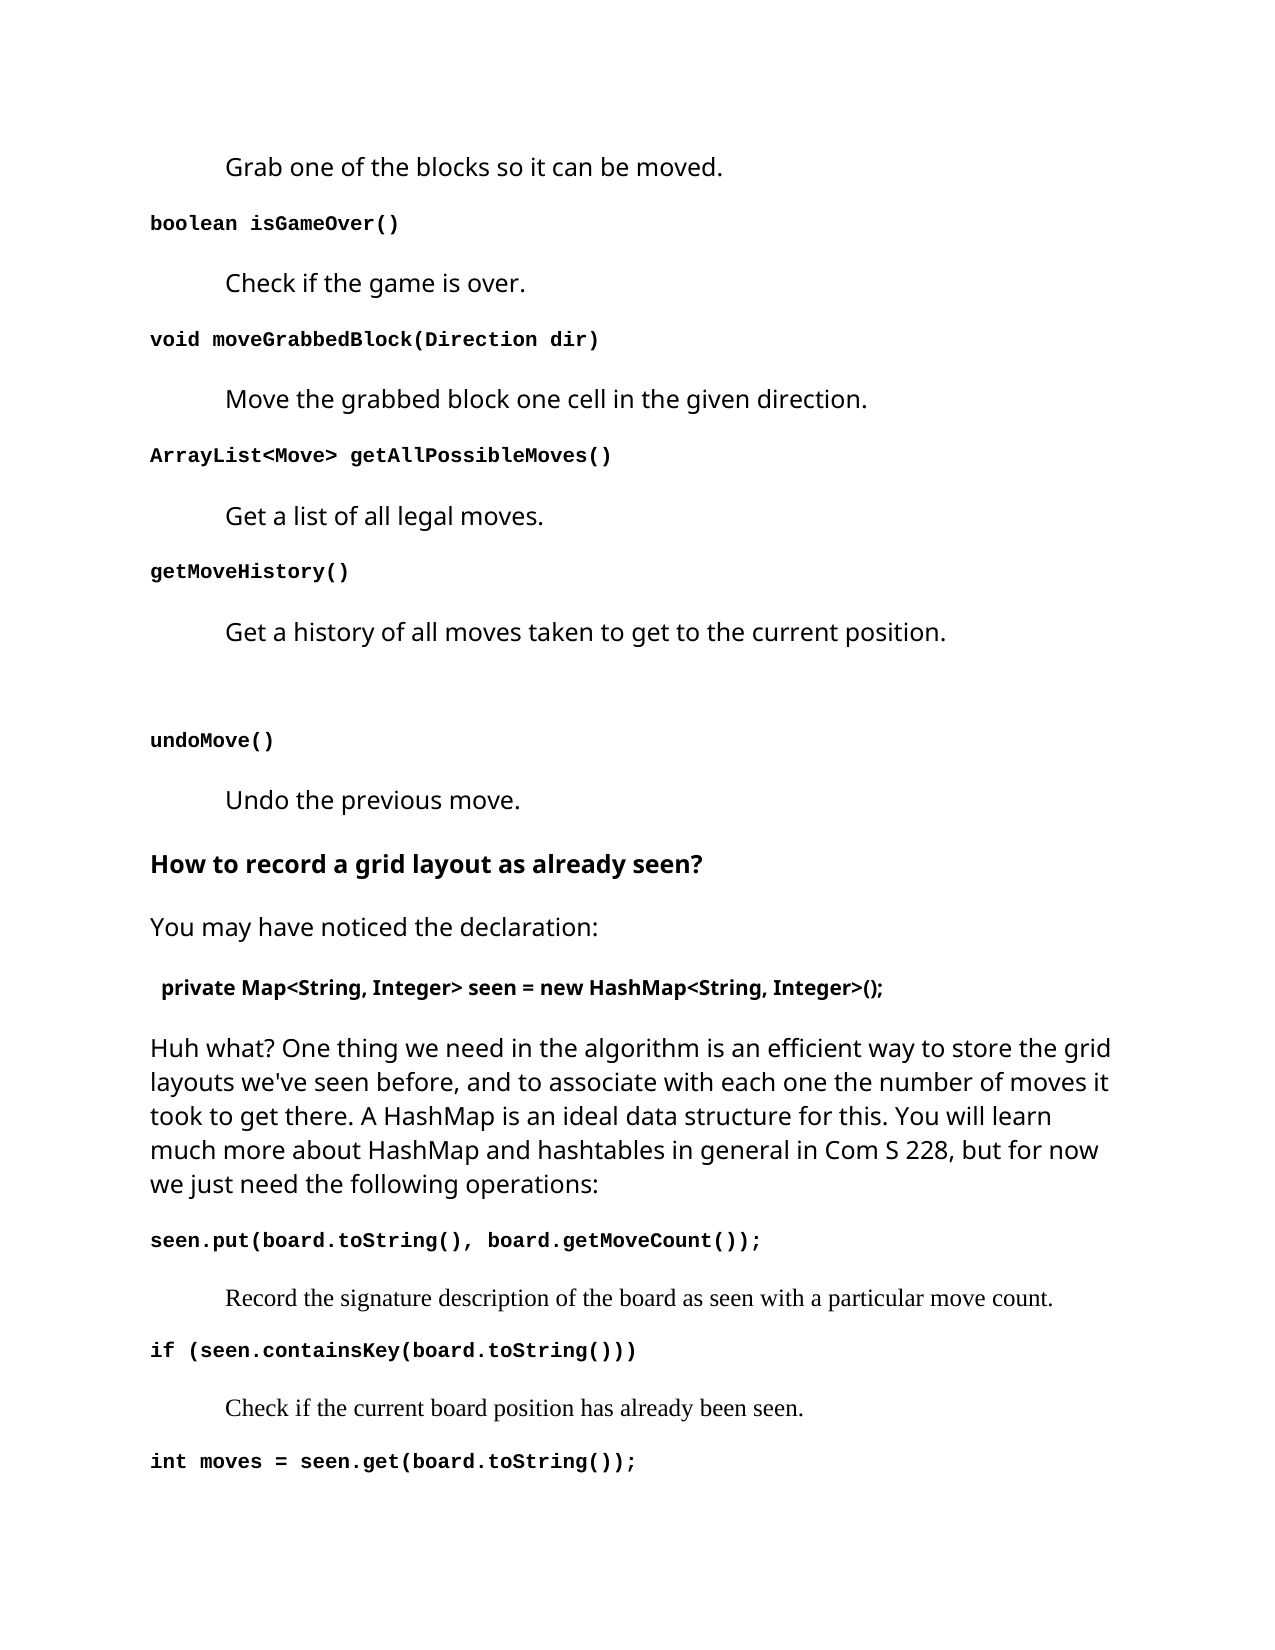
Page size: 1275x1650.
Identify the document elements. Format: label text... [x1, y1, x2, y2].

text Check if the current board position has already been seen. [150, 1393, 1125, 1422]
text Get a history of all moves taken to get to the current position. [150, 614, 1125, 648]
text Huh what? One thing we need in the algorithm is an efficient way to store the grid layouts we've seen before, and to associate with each one the number of moves it took to get there. A HashMap is an ideal data structure for this. You will learn much more about HashMap and hashtables in general in Com S 228, but for now we just need the following operations: [150, 1030, 1125, 1201]
text Undo the previous move. [150, 783, 1125, 817]
text getMoveHistory() [150, 561, 1125, 585]
text Grab one of the blocks so it can be moved. [150, 150, 1125, 184]
text seen.put(board.toString(), board.getMoveCount()); [150, 1230, 1125, 1253]
text int moves = seen.get(board.toString()); [150, 1451, 1125, 1475]
text if (seen.containsKey(board.toString())) [150, 1341, 1125, 1364]
text Get a list of all legal moves. [150, 498, 1125, 532]
text boolean isGameOver() [150, 213, 1125, 237]
text ArrayList<Move> getAllPossibleMoves() [150, 445, 1125, 469]
text private Map<String, Integer> seen = new HashMap<String, Integer>(); [150, 973, 1125, 1001]
text void moveGrabbedBlock(Direction dir) [150, 329, 1125, 353]
text Check if the game is over. [150, 266, 1125, 300]
text You may have noticed the declaration: [150, 909, 1125, 943]
text Record the signature description of the board as seen with a particular move count. [150, 1283, 1125, 1311]
text Move the grabbed block one cell in the given direction. [150, 382, 1125, 416]
text How to record a grid layout as already seen? [150, 846, 1125, 880]
text undoMove() [150, 730, 1125, 754]
